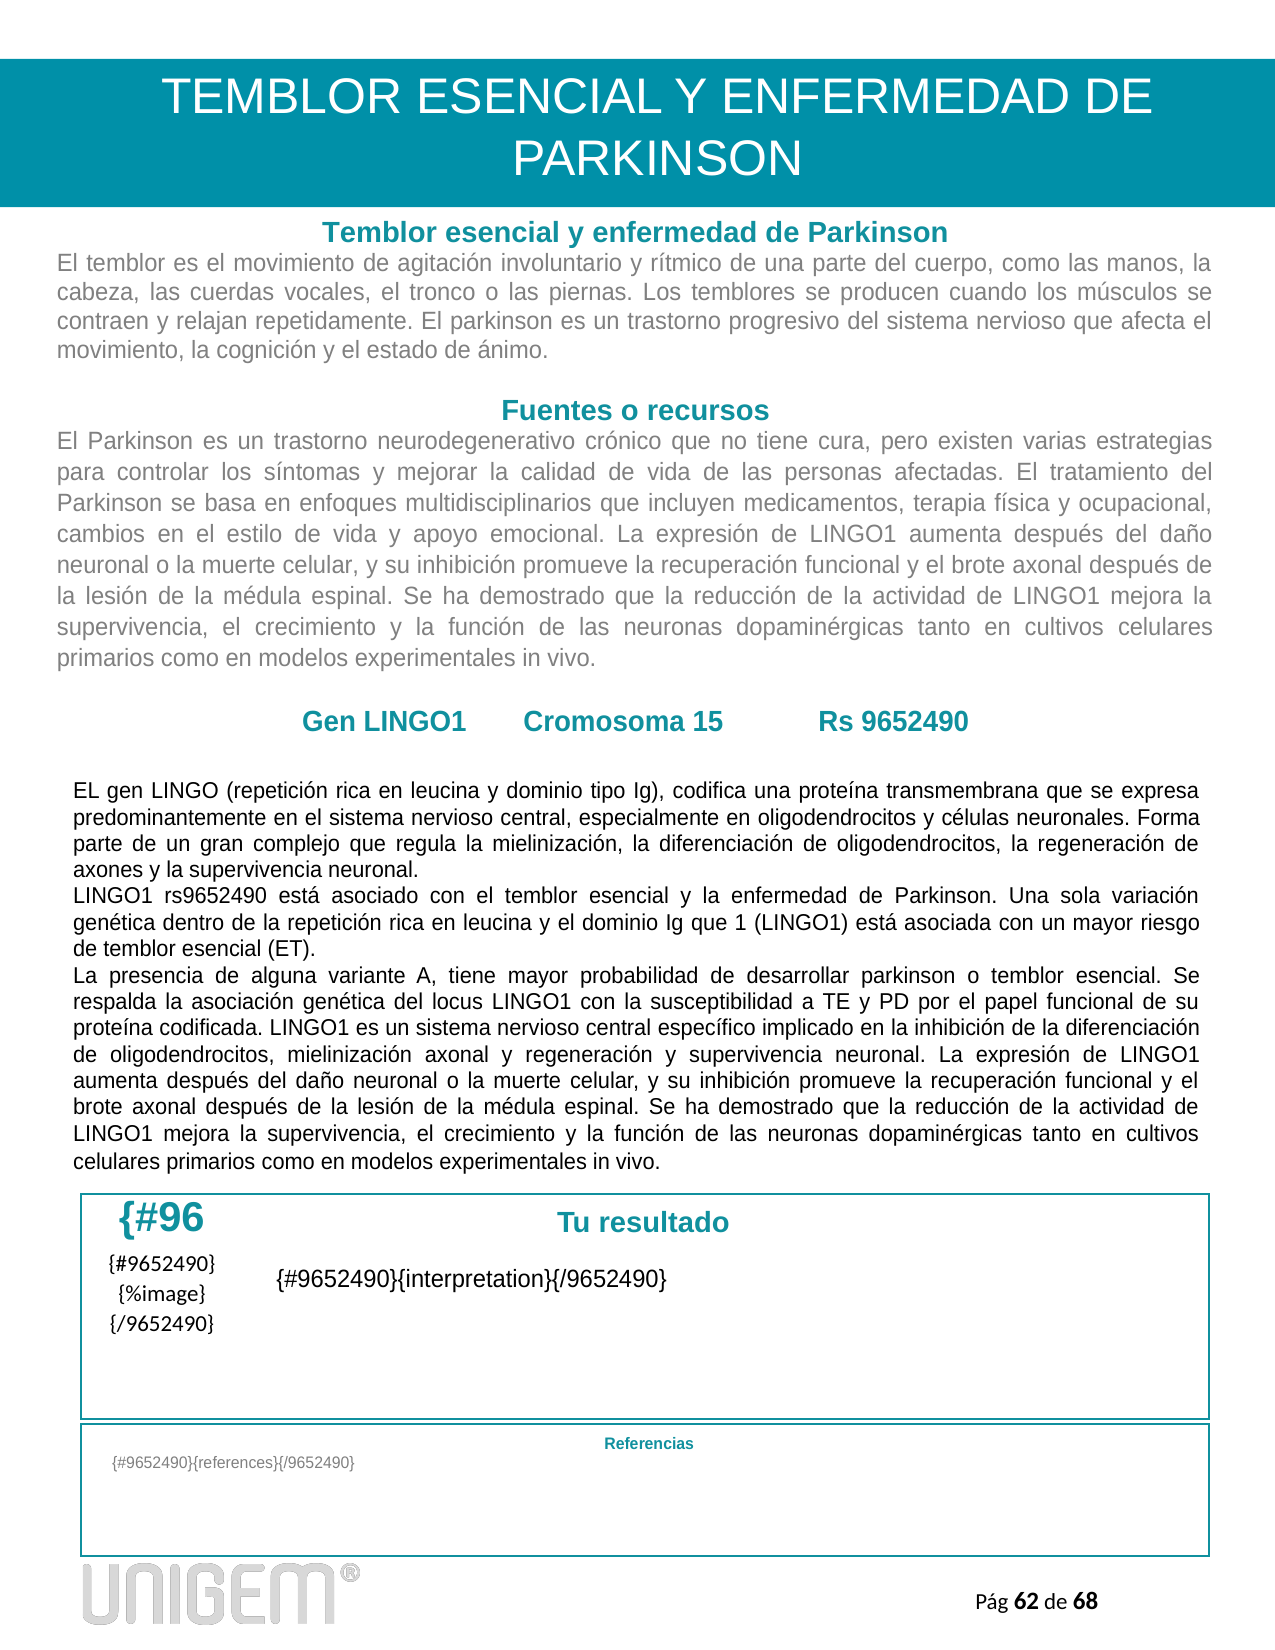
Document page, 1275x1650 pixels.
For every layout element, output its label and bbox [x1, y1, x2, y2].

picture [82, 1563, 360, 1625]
